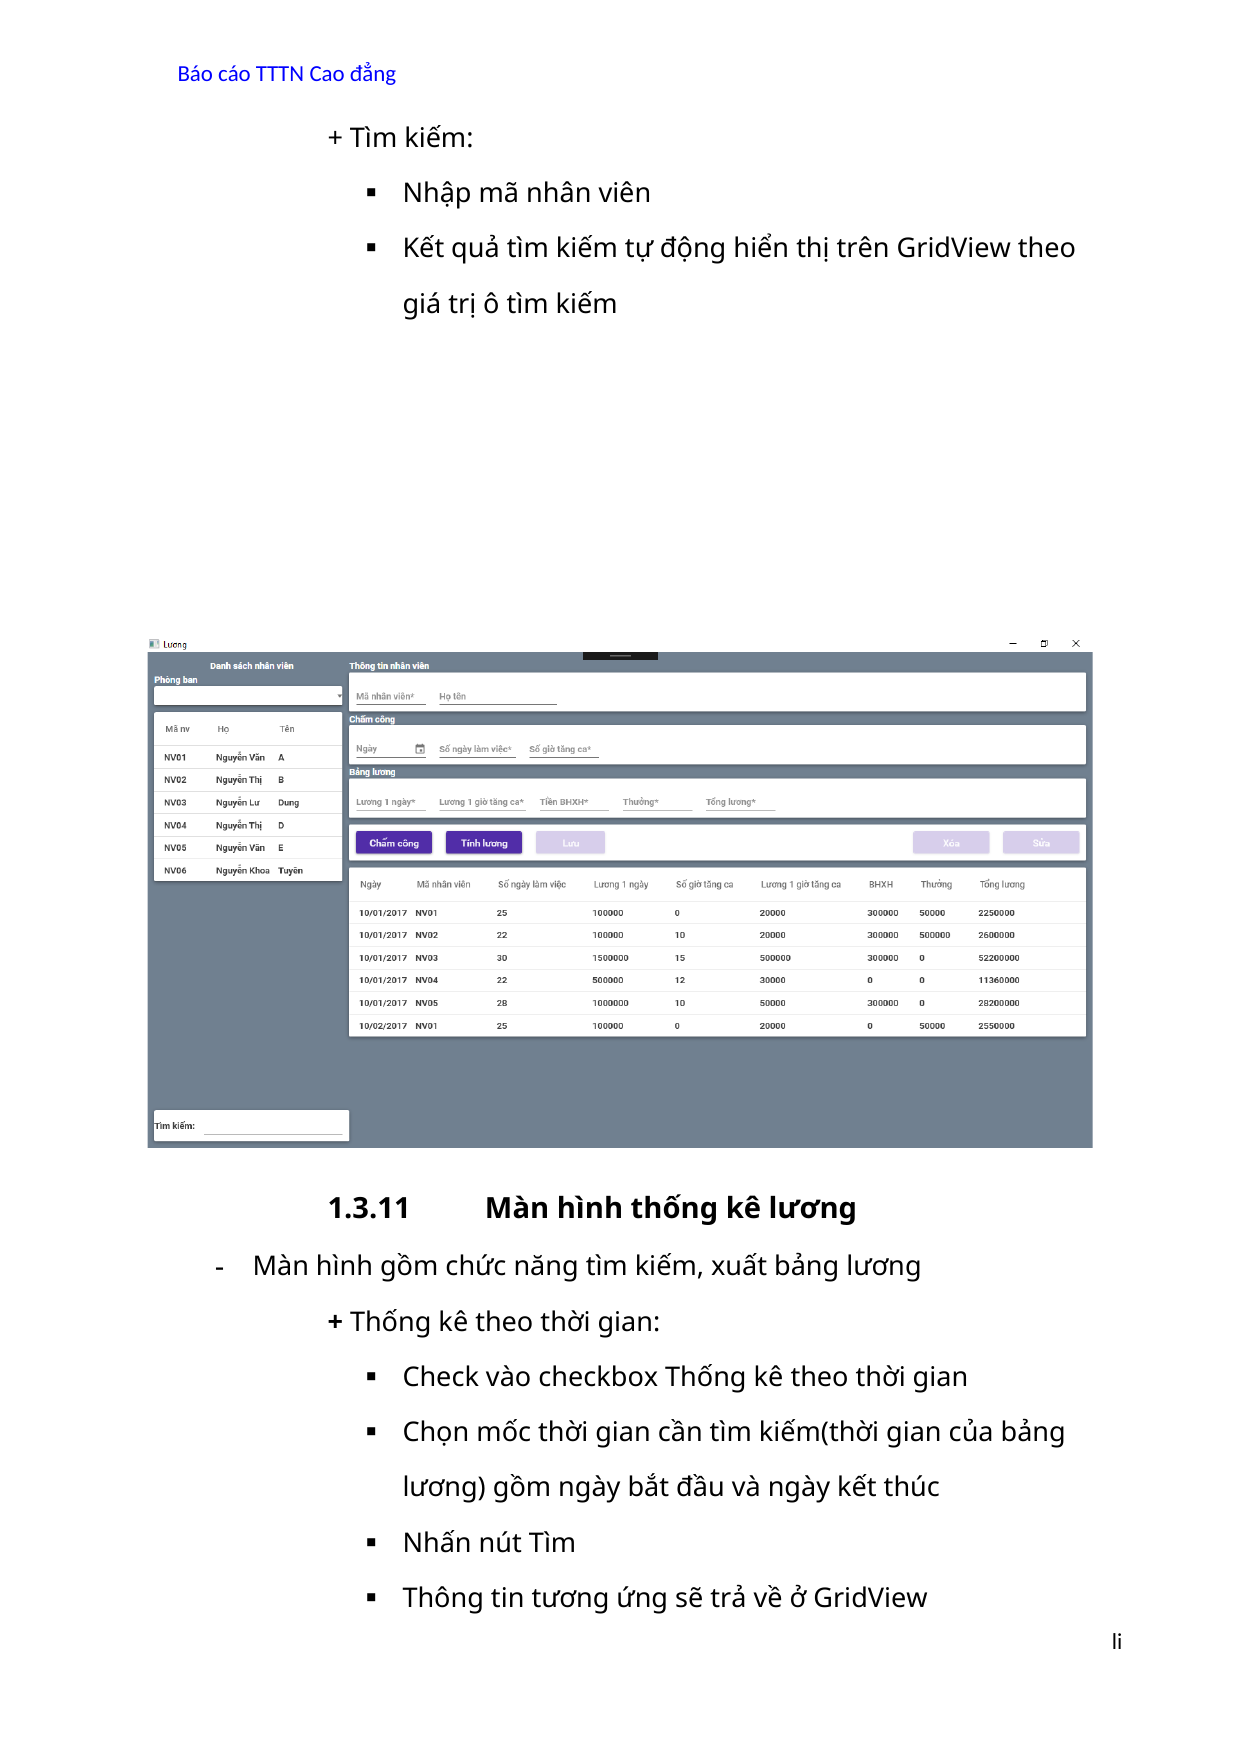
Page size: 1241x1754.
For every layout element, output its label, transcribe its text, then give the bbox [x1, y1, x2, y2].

text + Thống kê theo thời gian: [252, 1302, 1122, 1339]
text + Tìm kiếm: [327, 118, 1122, 155]
list Nhấn nút Tìm [365, 1523, 1122, 1560]
list Nhập mã nhân viên [365, 173, 1122, 210]
list Màn hình gồm chức năng tìm kiếm, xuất bảng lương [215, 1247, 1122, 1283]
list Check vào checkbox Thống kê theo thời gian [365, 1357, 1122, 1394]
list Kết quả tìm kiếm tự động hiển thị trên GridView theo giá trị ô tìm kiếm [365, 229, 1122, 321]
list Chọn mốc thời gian cần tìm kiếm(thời gian của bảng lương) gồm ngày bắt đầu và ngày kết thúc [365, 1413, 1122, 1505]
picture [147, 637, 1093, 1148]
list Thông tin tương ứng sẽ trả về ở GridView [365, 1578, 1122, 1615]
